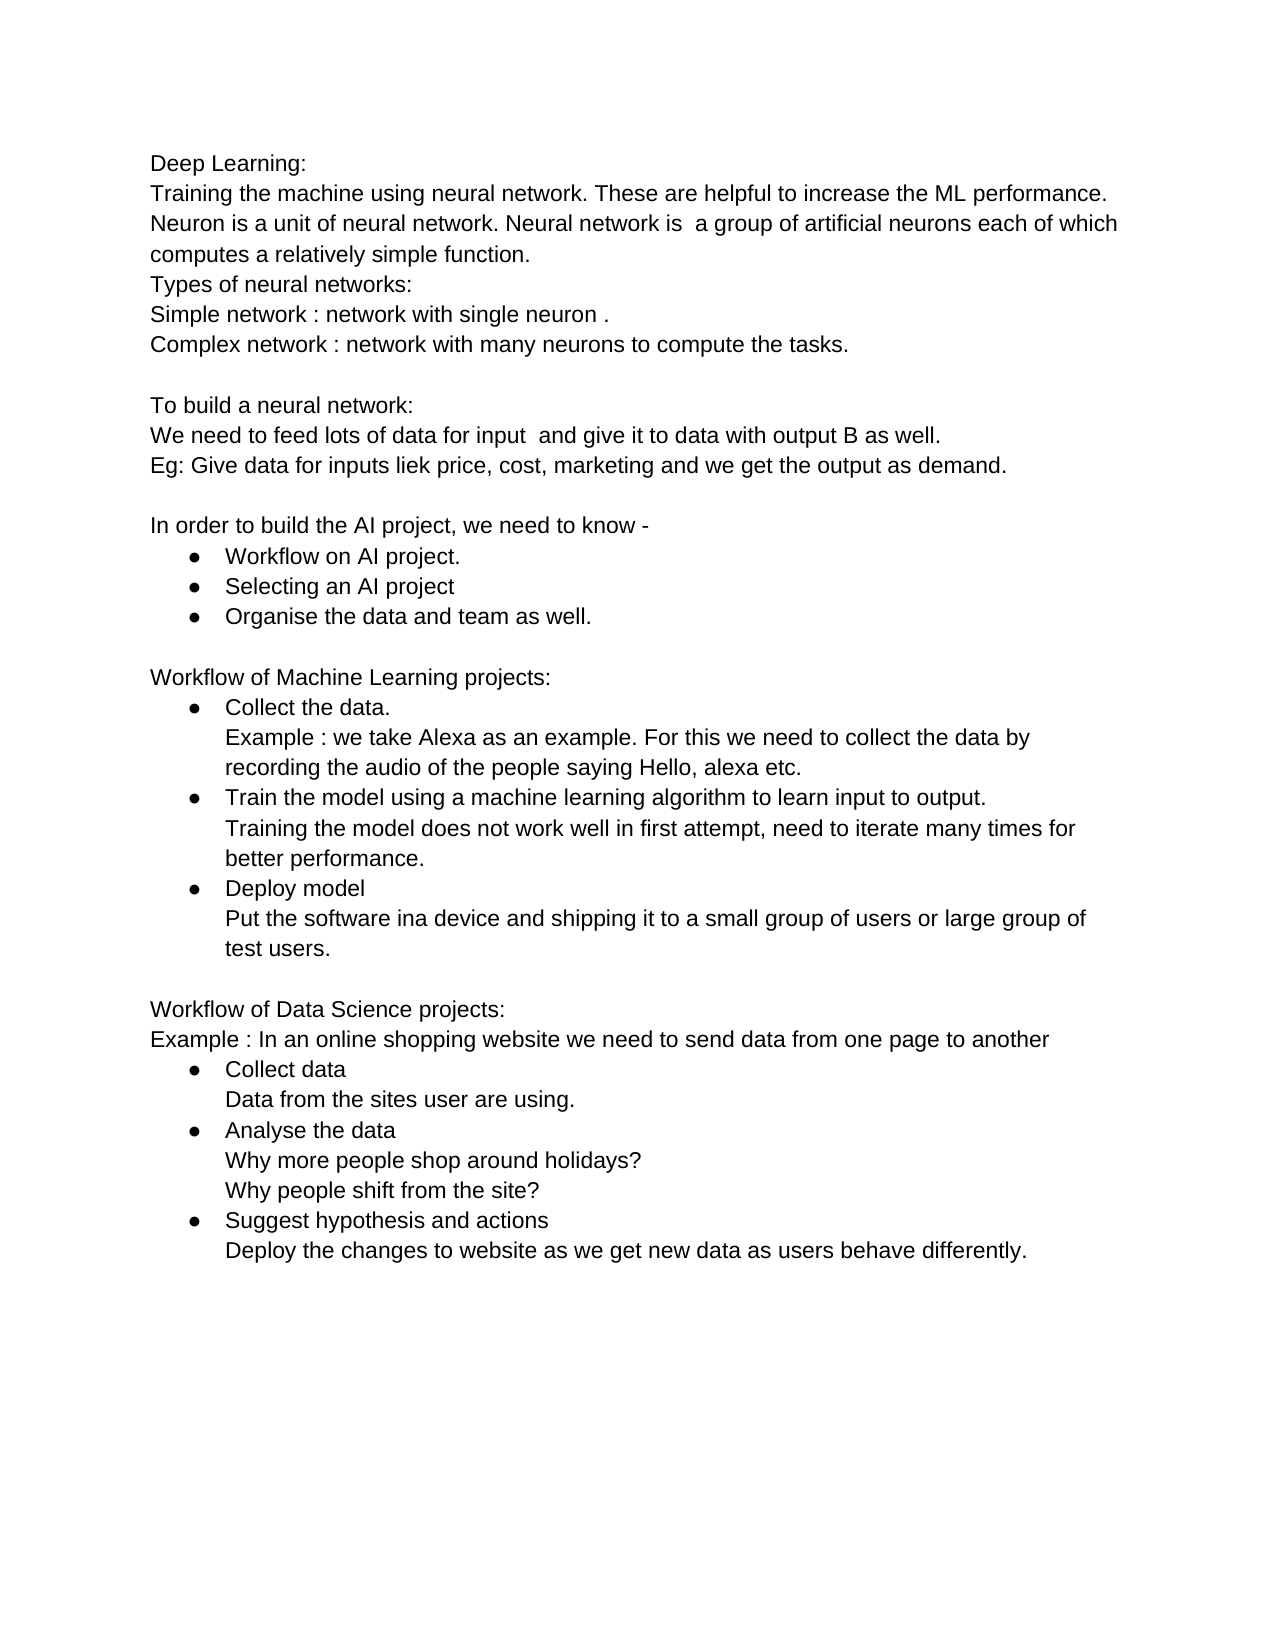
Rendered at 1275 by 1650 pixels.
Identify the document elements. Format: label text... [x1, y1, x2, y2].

list Organise the data and team as well. [187, 603, 1125, 629]
text Data from the sites user are using. [225, 1086, 1125, 1113]
text Deploy the changes to website as we get new data as users behave differently. [225, 1237, 1125, 1264]
text Example : we take Alexa as an example. For this we need to collect the data by recording the audio of the people saying Hello, alexa etc. [225, 724, 1125, 781]
list Analyse the data [187, 1117, 1125, 1143]
list Selecting an AI project [187, 573, 1125, 599]
text In order to build the AI project, we need to know - [150, 512, 1125, 539]
list Deploy model [187, 875, 1125, 901]
text We need to feed lots of data for input and give it to data with output B as well. [150, 422, 1125, 448]
list Train the model using a machine learning algorithm to learn input to output. [187, 784, 1125, 811]
text To build a neural network: [150, 392, 1125, 418]
text Why people shift from the site? [225, 1177, 1125, 1203]
text Types of neural networks: [150, 271, 1125, 297]
text Workflow of Data Science projects: [150, 996, 1125, 1022]
text Deep Learning: [150, 150, 1125, 176]
list Collect data [187, 1056, 1125, 1083]
list Suggest hypothesis and actions [187, 1207, 1125, 1234]
text Simple network : network with single neuron . [150, 301, 1125, 327]
text Why more people shop around holidays? [225, 1147, 1125, 1173]
text Neuron is a unit of neural network. Neural network is a group of artificial neurons each of which computes a relatively simple function. [150, 210, 1125, 267]
list Workflow on AI project. [187, 543, 1125, 569]
list Collect the data. [187, 694, 1125, 720]
text Training the machine using neural network. These are helpful to increase the ML performance. [150, 180, 1125, 207]
text Workflow of Machine Learning projects: [150, 663, 1125, 690]
text Eg: Give data for inputs liek price, cost, marketing and we get the output as demand. [150, 452, 1125, 478]
text Training the model does not work well in first attempt, need to iterate many times for better performance. [225, 814, 1125, 871]
text Put the software ina device and shipping it to a small group of users or large group of test users. [225, 905, 1125, 962]
text Complex network : network with many neurons to compute the tasks. [150, 331, 1125, 358]
text Example : In an online shopping website we need to send data from one page to another [150, 1026, 1125, 1052]
